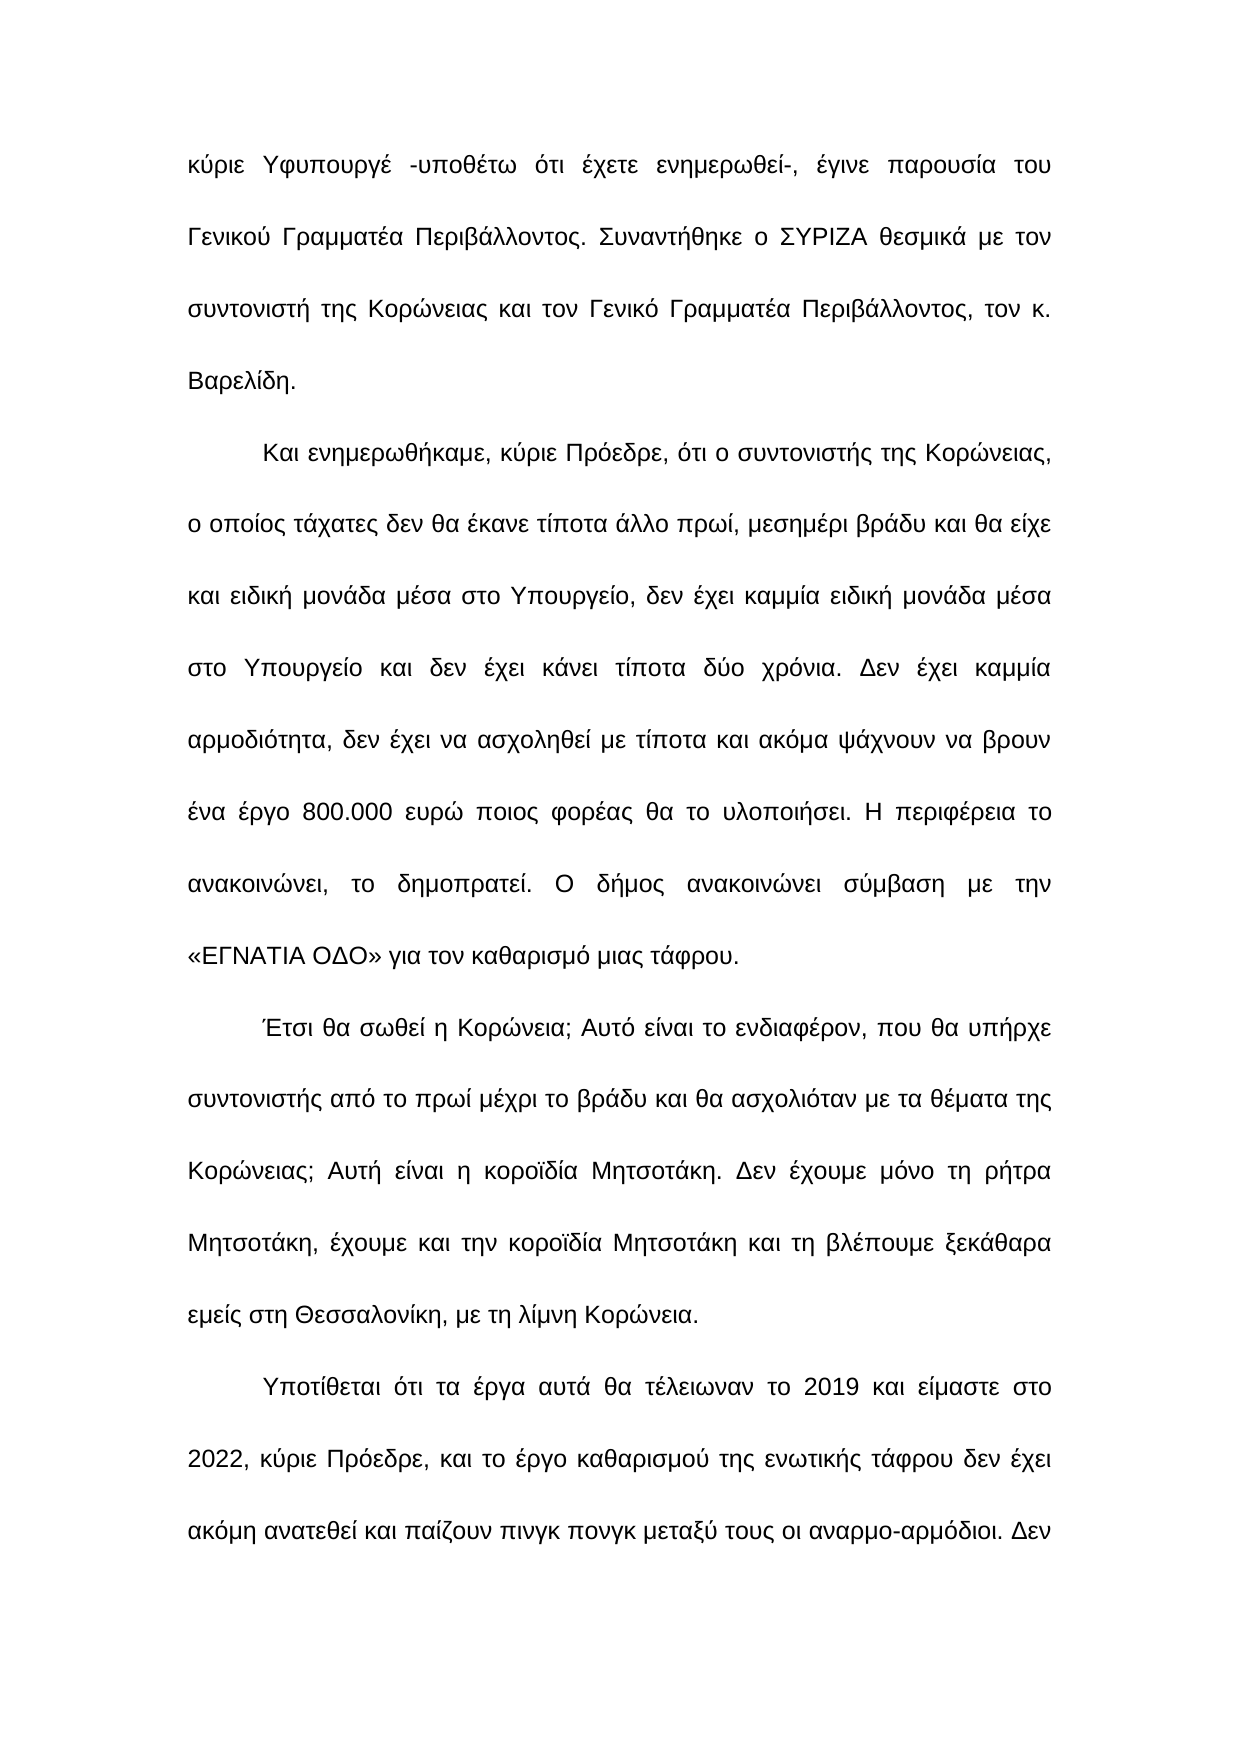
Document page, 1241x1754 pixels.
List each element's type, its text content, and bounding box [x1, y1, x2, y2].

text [187, 1372, 1053, 1544]
text Και ενημερωθήκαμε, κύριε Πρόεδρε, ότι ο συντονιστής της Κορώνειας, ο οποίος τάχατες δεν θα έκανε τίποτα άλλο πρωί, μεσημέρι βράδυ και θα είχε και ειδική μονάδα μέσα στο Υπουργείο, δεν έχει καμμία ειδική μονάδα μέσα στο Υπουργείο και δεν έχει κάνει τίποτα δύο χρόνια. Δεν έχει καμμία αρμοδιότητα, δεν έχει να ασχοληθεί με τίποτα και ακόμα ψάχνουν να βρουν ένα έργο 800.000 ευρώ ποιος φορέας θα το υλοποιήσει. Η περιφέρεια το ανακοινώνει, το δημοπρατεί. Ο δήμος ανακοινώνει σύμβαση με την «ΕΓΝΑΤΙΑ ΟΔΟ» για τον καθαρισμό μιας τάφρου. [187, 437, 1053, 969]
text Έτσι θα σωθεί η Κορώνεια; Αυτό είναι το ενδιαφέρον, που θα υπήρχε συντονιστής από το πρωί μέχρι το βράδυ και θα ασχολιόταν με τα θέματα της Κορώνειας; Αυτή είναι η κοροϊδία Μητσοτάκη. Δεν έχουμε μόνο τη ρήτρα Μητσοτάκη, έχουμε και την κοροϊδία Μητσοτάκη και τη βλέπουμε ξεκάθαρα εμείς στη Θεσσαλονίκη, με τη λίμνη Κορώνεια. [187, 1012, 1053, 1329]
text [187, 150, 1053, 394]
